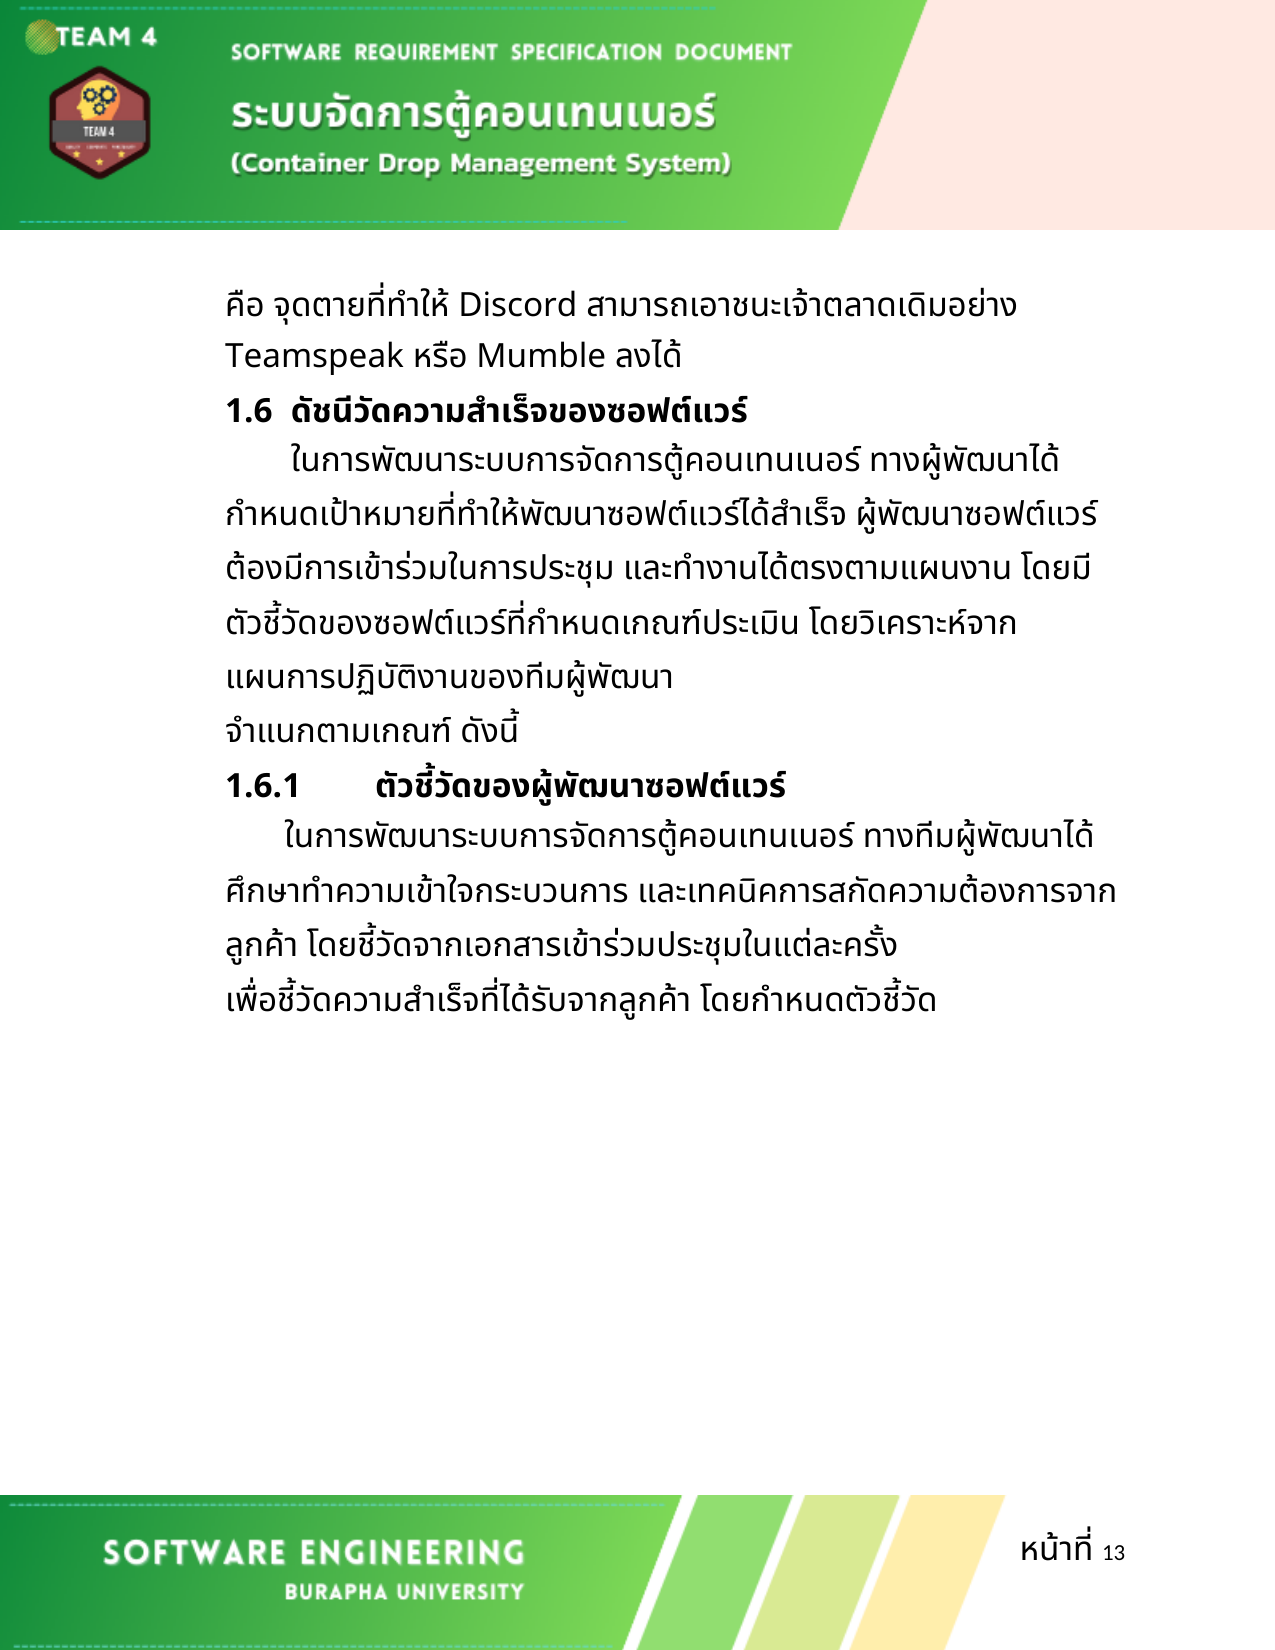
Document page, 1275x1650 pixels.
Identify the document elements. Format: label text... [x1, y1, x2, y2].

text ตัวชี้วัดของผู้พัฒนาซอฟต์แวร์ [225, 762, 1125, 812]
picture [0, 1495, 1275, 1650]
subtitle ดัชนีวัดความสำเร็จของซอฟต์แวร์ [225, 387, 1125, 432]
picture [0, 0, 1275, 230]
subtitle ในการพัฒนาระบบการจัดการตู้คอนเทนเนอร์ ทางทีมผู้พัฒนาได้ศึกษาทำความเข้าใจกระบวนการ และเทคนิคการสกัดความต้องการจากลูกค้า โดยชี้วัดจากเอกสารเข้าร่วมประชุมในแต่ละครั้ง เพื่อชี้วัดความสำเร็จที่ได้รับจากลูกค้า โดยกำหนดตัวชี้วัด [225, 812, 1125, 1026]
